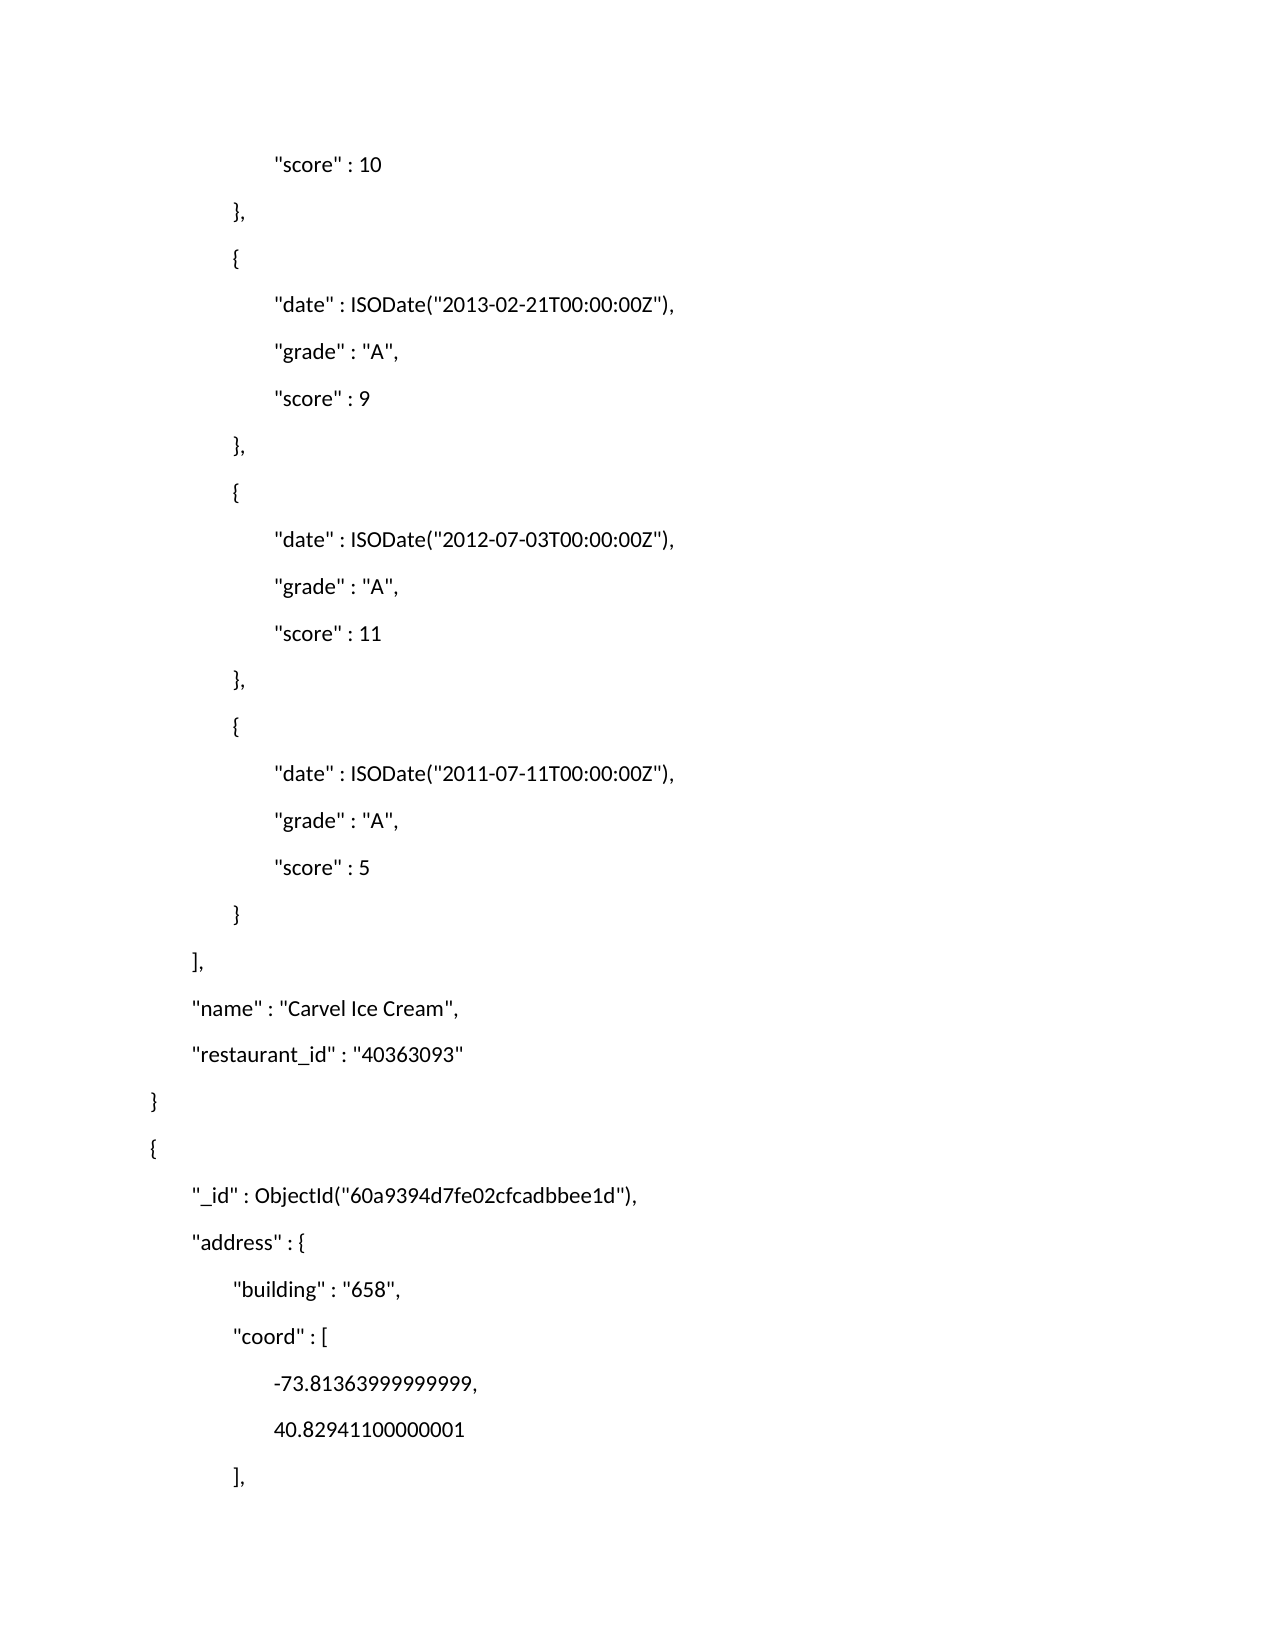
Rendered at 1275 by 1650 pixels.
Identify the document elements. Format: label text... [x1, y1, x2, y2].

text }, [150, 197, 1125, 225]
text "coord" : [ [150, 1322, 1125, 1350]
text "grade" : "A", [150, 806, 1125, 834]
text "grade" : "A", [150, 572, 1125, 600]
text 40.82941100000001 [150, 1416, 1125, 1444]
text { [150, 1134, 1125, 1162]
text { [150, 712, 1125, 741]
text "building" : "658", [150, 1275, 1125, 1303]
text } [150, 1087, 1125, 1116]
text "date" : ISODate("2013-02-21T00:00:00Z"), [150, 291, 1125, 319]
text "_id" : ObjectId("60a9394d7fe02cfcadbbee1d"), [150, 1181, 1125, 1209]
text -73.81363999999999, [150, 1369, 1125, 1397]
text "address" : { [150, 1228, 1125, 1256]
text "score" : 10 [150, 150, 1125, 178]
text ], [150, 947, 1125, 975]
text ], [150, 1462, 1125, 1491]
text }, [150, 431, 1125, 459]
text }, [150, 666, 1125, 694]
text "score" : 9 [150, 384, 1125, 412]
text "date" : ISODate("2012-07-03T00:00:00Z"), [150, 525, 1125, 553]
text } [150, 900, 1125, 928]
text "date" : ISODate("2011-07-11T00:00:00Z"), [150, 759, 1125, 787]
text "score" : 11 [150, 619, 1125, 647]
text "score" : 5 [150, 853, 1125, 881]
text { [150, 244, 1125, 272]
text { [150, 478, 1125, 506]
text "grade" : "A", [150, 337, 1125, 366]
text "name" : "Carvel Ice Cream", [150, 994, 1125, 1022]
text "restaurant_id" : "40363093" [150, 1041, 1125, 1069]
